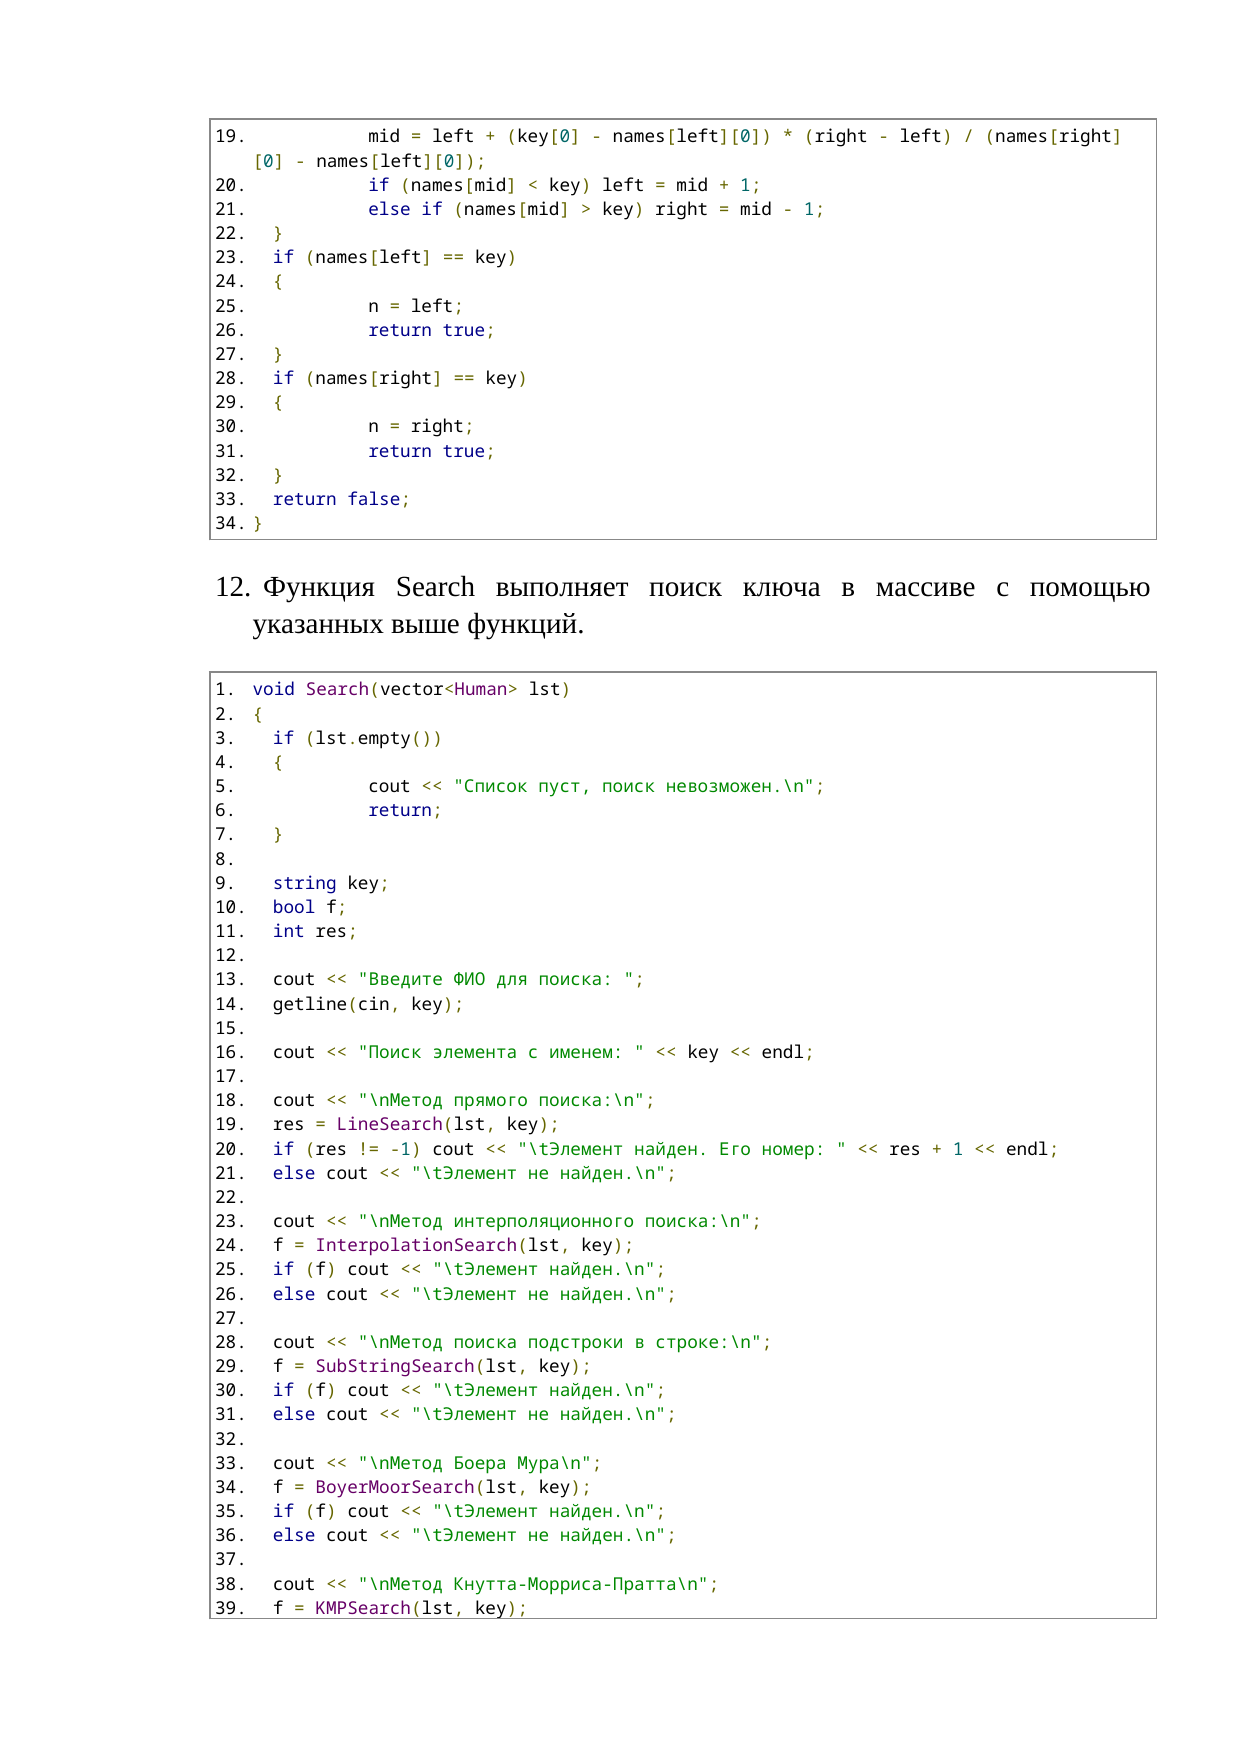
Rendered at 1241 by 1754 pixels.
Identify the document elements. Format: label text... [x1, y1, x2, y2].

list return true; [211, 432, 1156, 456]
list n = right; [211, 408, 1156, 432]
list else cout << "\tЭлемент не найден.\n"; [211, 1154, 1156, 1184]
list cout << "\nМетод интерполяционного поиска:\n"; [211, 1203, 1156, 1227]
list } [211, 215, 1156, 239]
list else if (names[mid] > key) right = mid - 1; [211, 191, 1156, 215]
list return false; [211, 481, 1156, 505]
list cout << "\nМетод Боера Мура\n"; [211, 1444, 1156, 1468]
list { [211, 263, 1156, 287]
list if (names[left] == key) [211, 239, 1156, 263]
list cout << "\nМетод прямого поиска:\n"; [211, 1082, 1156, 1106]
list if (f) cout << "\tЭлемент найден.\n"; [211, 1493, 1156, 1517]
list } [211, 456, 1156, 481]
list f = KMPSearch(lst, key); [211, 1589, 1156, 1618]
list Функция Search выполняет поиск ключа в массиве с помощью указанных выше функций. [215, 569, 1152, 639]
list int res; [211, 913, 1156, 943]
list n = left; [211, 287, 1156, 311]
list cout << "\nМетод поиска подстроки в строке:\n"; [211, 1323, 1156, 1348]
list else cout << "\tЭлемент не найден.\n"; [211, 1517, 1156, 1547]
list cout << "Поиск элемента с именем: " << key << endl; [211, 1033, 1156, 1063]
list if (names[mid] < key) left = mid + 1; [211, 166, 1156, 191]
list bool f; [211, 888, 1156, 913]
list { [211, 743, 1156, 768]
list { [211, 695, 1156, 719]
list if (lst.empty()) [211, 719, 1156, 743]
list cout << "Введите ФИО для поиска: "; [211, 961, 1156, 985]
list else cout << "\tЭлемент не найден.\n"; [211, 1275, 1156, 1305]
list else cout << "\tЭлемент не найден.\n"; [211, 1396, 1156, 1426]
list f = SubStringSearch(lst, key); [211, 1348, 1156, 1372]
list mid = left + (key[0] - names[left][0]) * (right - left) / (names[right][0] - names[left][0]); [211, 120, 1156, 166]
list } [211, 505, 1156, 539]
list res = LineSearch(lst, key); [211, 1106, 1156, 1130]
list f = InterpolationSearch(lst, key); [211, 1227, 1156, 1251]
list return true; [211, 311, 1156, 336]
list if (names[right] == key) [211, 360, 1156, 384]
list getline(cin, key); [211, 985, 1156, 1015]
list if (f) cout << "\tЭлемент найден.\n"; [211, 1251, 1156, 1275]
list cout << "\nМетод Кнутта-Морриса-Пратта\n"; [211, 1565, 1156, 1589]
list { [211, 384, 1156, 408]
list } [211, 336, 1156, 360]
list f = BoyerMoorSearch(lst, key); [211, 1468, 1156, 1493]
list string key; [211, 864, 1156, 888]
list void Search(vector<Human> lst) [211, 673, 1156, 695]
list } [211, 816, 1156, 846]
list cout << "Список пуст, поиск невозможен.\n"; [211, 768, 1156, 792]
list if (f) cout << "\tЭлемент найден.\n"; [211, 1372, 1156, 1396]
list return; [211, 792, 1156, 816]
list if (res != -1) cout << "\tЭлемент найден. Его номер: " << res + 1 << endl; [211, 1130, 1156, 1154]
